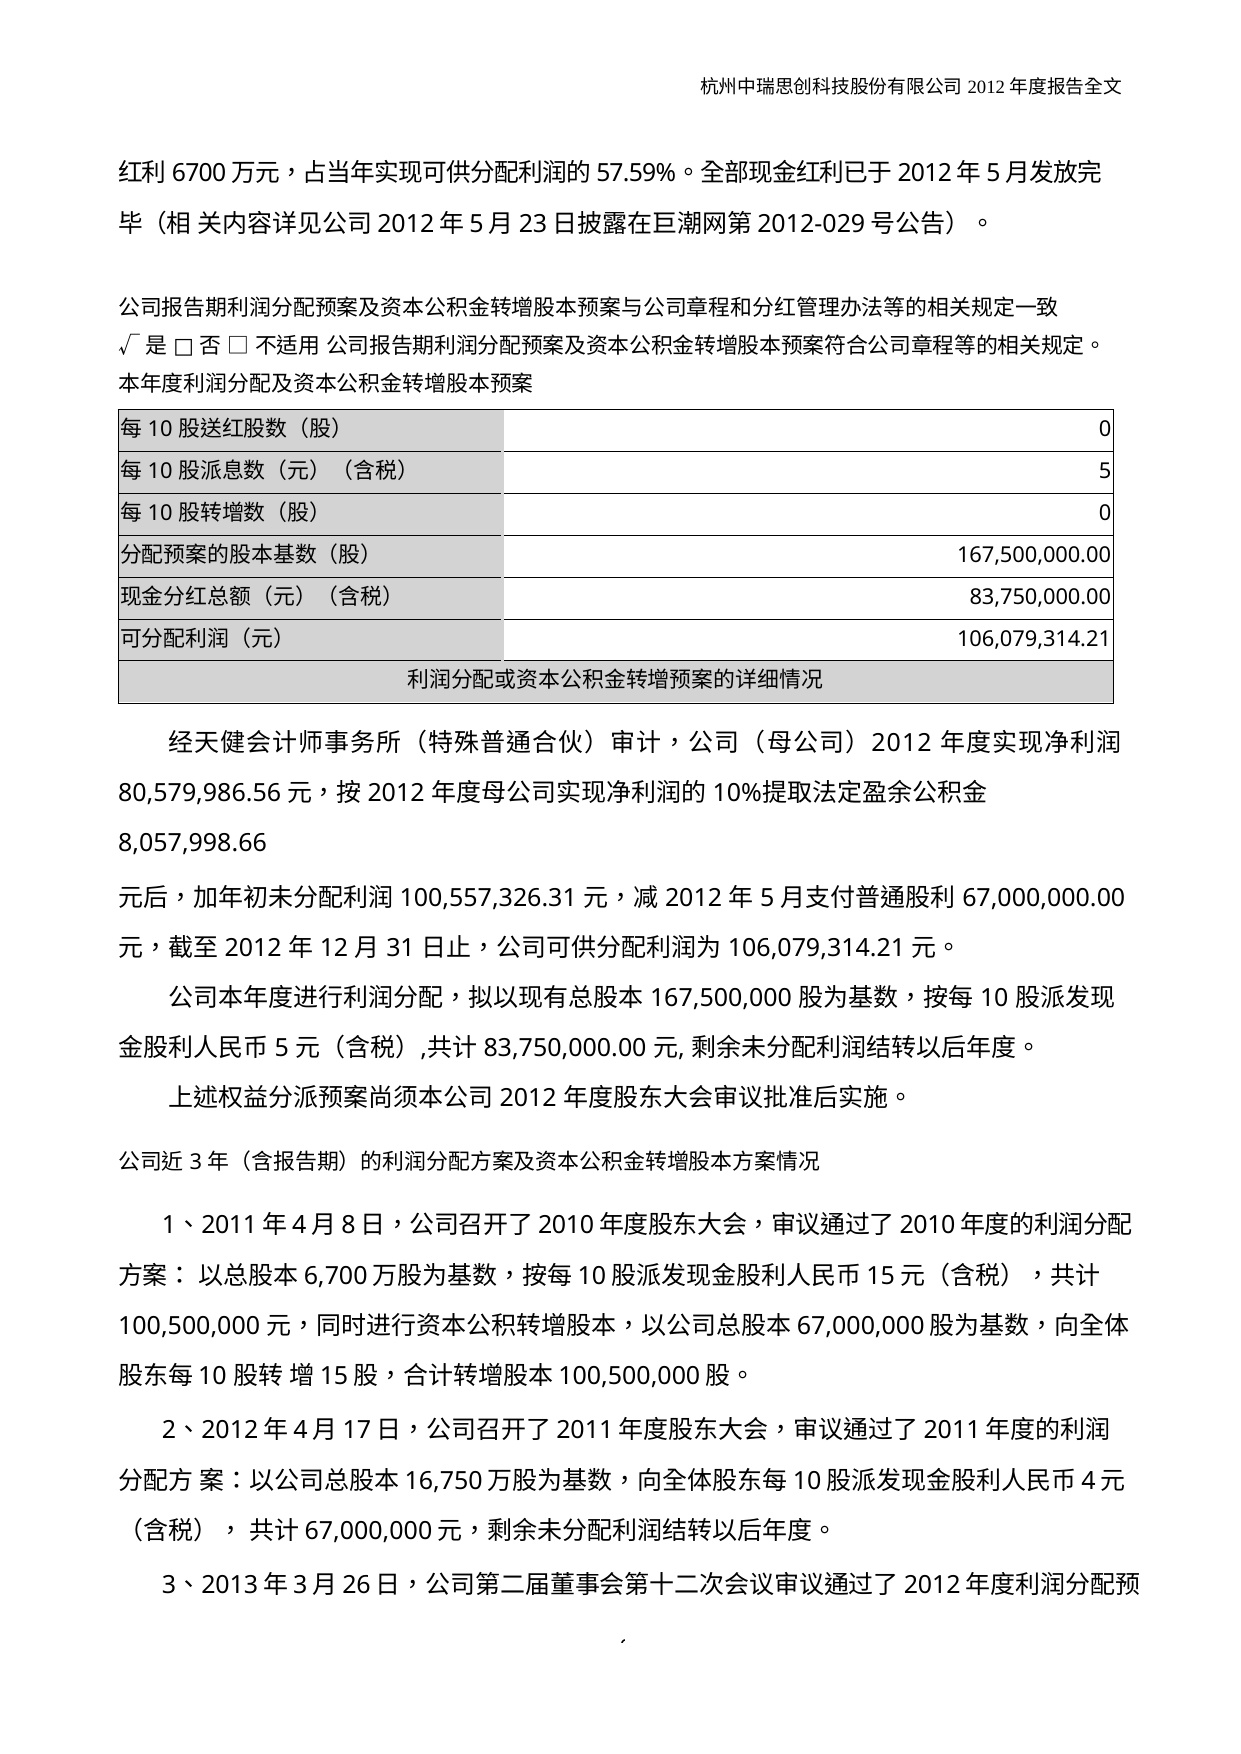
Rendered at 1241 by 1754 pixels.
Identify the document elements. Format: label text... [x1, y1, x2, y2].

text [118, 1567, 1146, 1601]
table_cell 167,500,000.00 [504, 536, 1113, 577]
table_cell 0 [504, 494, 1113, 535]
table_cell 可分配利润（元） [119, 620, 501, 660]
table_cell 每 10 股转增数（股） [119, 494, 501, 535]
table_cell 5 [504, 452, 1113, 493]
text √ 是 □ 否 □ 不适用 公司报告期利润分配预案及资本公积金转增股本预案符合公司章程等的相关规定。 本年度利润分配及资本公积金转增股本预案 [118, 330, 1121, 398]
text 元后，加年初未分配利润 100,557,326.31 元，减 2012 年 5 月支付普通股利 67,000,000.00 [118, 879, 1146, 913]
table_header 0 [504, 410, 1113, 451]
text 红利6700万元，占当年实现可供分配利润的57.59%。全部现金红利已于2012年5月发放完毕（相 关内容详见公司2012年5月23日披露在巨潮网第2012-029号公告）。 [118, 155, 1123, 239]
table_cell 106,079,314.21 [504, 620, 1113, 660]
table_header 每 10 股送红股数（股） [119, 410, 501, 451]
table_cell 分配预案的股本基数（股） [119, 536, 501, 577]
table_cell 每 10 股派息数（元）（含税） [119, 452, 501, 493]
text 上述权益分派预案尚须本公司 2012 年度股东大会审议批准后实施。 [168, 1079, 1146, 1114]
text 元，截至 2012 年 12 月 31 日止，公司可供分配利润为 106,079,314.21 元。 [118, 929, 1146, 963]
table_cell 利润分配或资本公积金转增预案的详细情况 [119, 661, 1113, 702]
text 公司报告期利润分配预案及资本公积金转增股本预案与公司章程和分红管理办法等的相关规定一致 [118, 292, 1146, 322]
text 公司近 3 年（含报告期）的利润分配方案及资本公积金转增股本方案情况 [118, 1146, 1146, 1176]
table_cell 83,750,000.00 [504, 578, 1113, 619]
text 经天健会计师事务所（特殊普通合伙）审计，公司（母公司）2012 年度实现净利润 80,579,986.56 元，按 2012 年度母公司实现净利润的 10%提取法定盈余公积金 8,057,998.66 [118, 724, 1124, 859]
text 金股利人民币 5 元（含税）,共计 83,750,000.00 元, 剩余未分配利润结转以后年度。 [118, 1029, 1146, 1063]
text 2、2012年4月17日，公司召开了2011年度股东大会，审议通过了2011年度的利润分配方 案：以公司总股本16,750万股为基数，向全体股东每10股派发现金股利人民币4元（含税）， 共计67,000,000元，剩余未分配利润结转以后年度。 [118, 1412, 1133, 1547]
table_cell 现金分红总额（元）（含税） [119, 578, 501, 619]
text 公司本年度进行利润分配，拟以现有总股本 167,500,000 股为基数，按每 10 股派发现 [168, 979, 1146, 1013]
text 1、2011年4月8日，公司召开了2010年度股东大会，审议通过了2010年度的利润分配方案： 以总股本6,700万股为基数，按每10股派发现金股利人民币15元（含税），共计100,500,000 元，同时进行资本公积转增股本，以公司总股本67,000,000股为基数，向全体股东每10 股转 增15股，合计转增股本100,500,000股。 [118, 1207, 1146, 1392]
